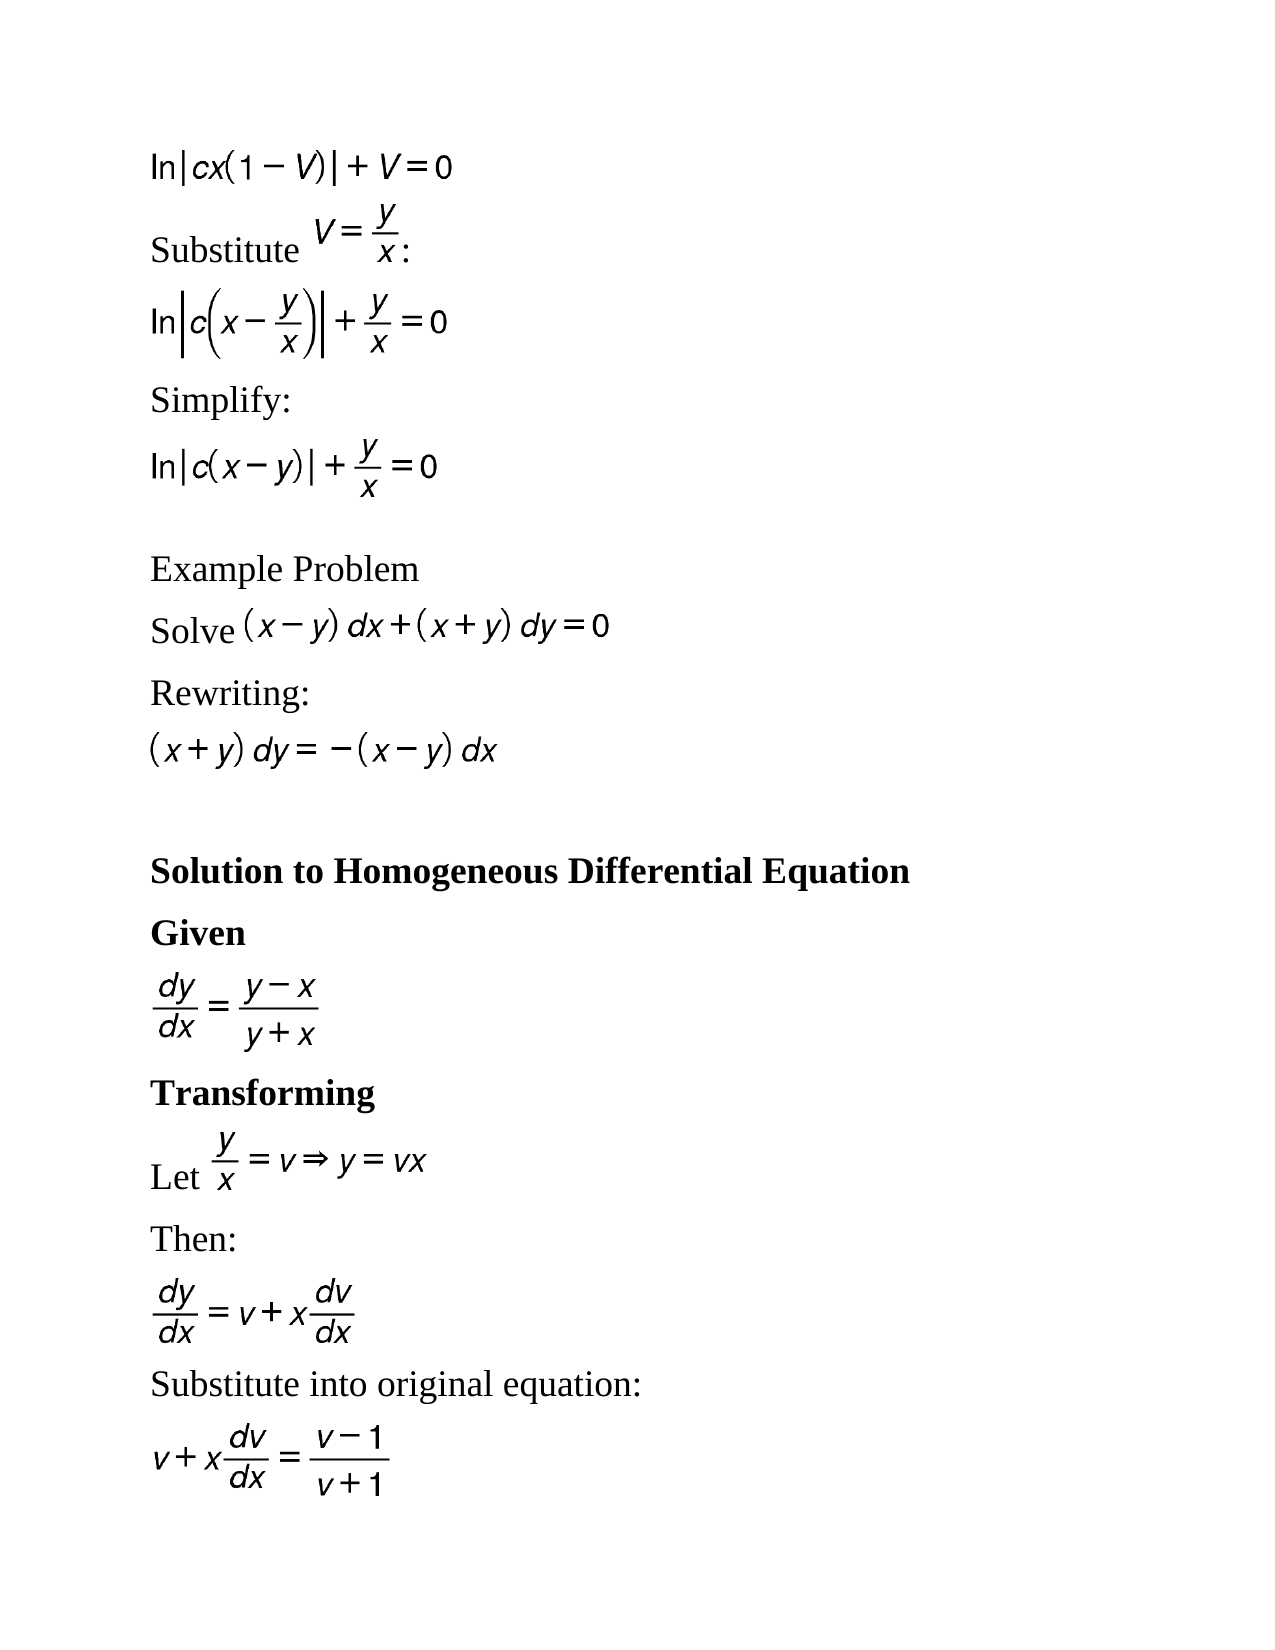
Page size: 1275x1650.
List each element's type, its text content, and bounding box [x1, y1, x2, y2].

picture [150, 732, 498, 769]
picture [150, 1278, 357, 1343]
text Let [150, 1132, 1125, 1198]
picture [209, 1132, 427, 1190]
text Then: [150, 1216, 1125, 1259]
text Substitute : [150, 205, 1125, 270]
text Substitute into original equation: [150, 1361, 1125, 1404]
picture [150, 439, 438, 497]
subtitle Example Problem [150, 546, 1125, 589]
picture [309, 204, 401, 262]
picture [150, 1423, 392, 1496]
picture [150, 288, 448, 359]
text Transforming [150, 1070, 1125, 1113]
picture [150, 150, 453, 186]
picture [244, 608, 610, 644]
picture [150, 972, 321, 1052]
text Given [150, 911, 1125, 954]
text Rewriting: [150, 671, 1125, 714]
text Solution to Homogeneous Differential Equation [150, 849, 1125, 892]
text Simplify: [150, 377, 1125, 420]
